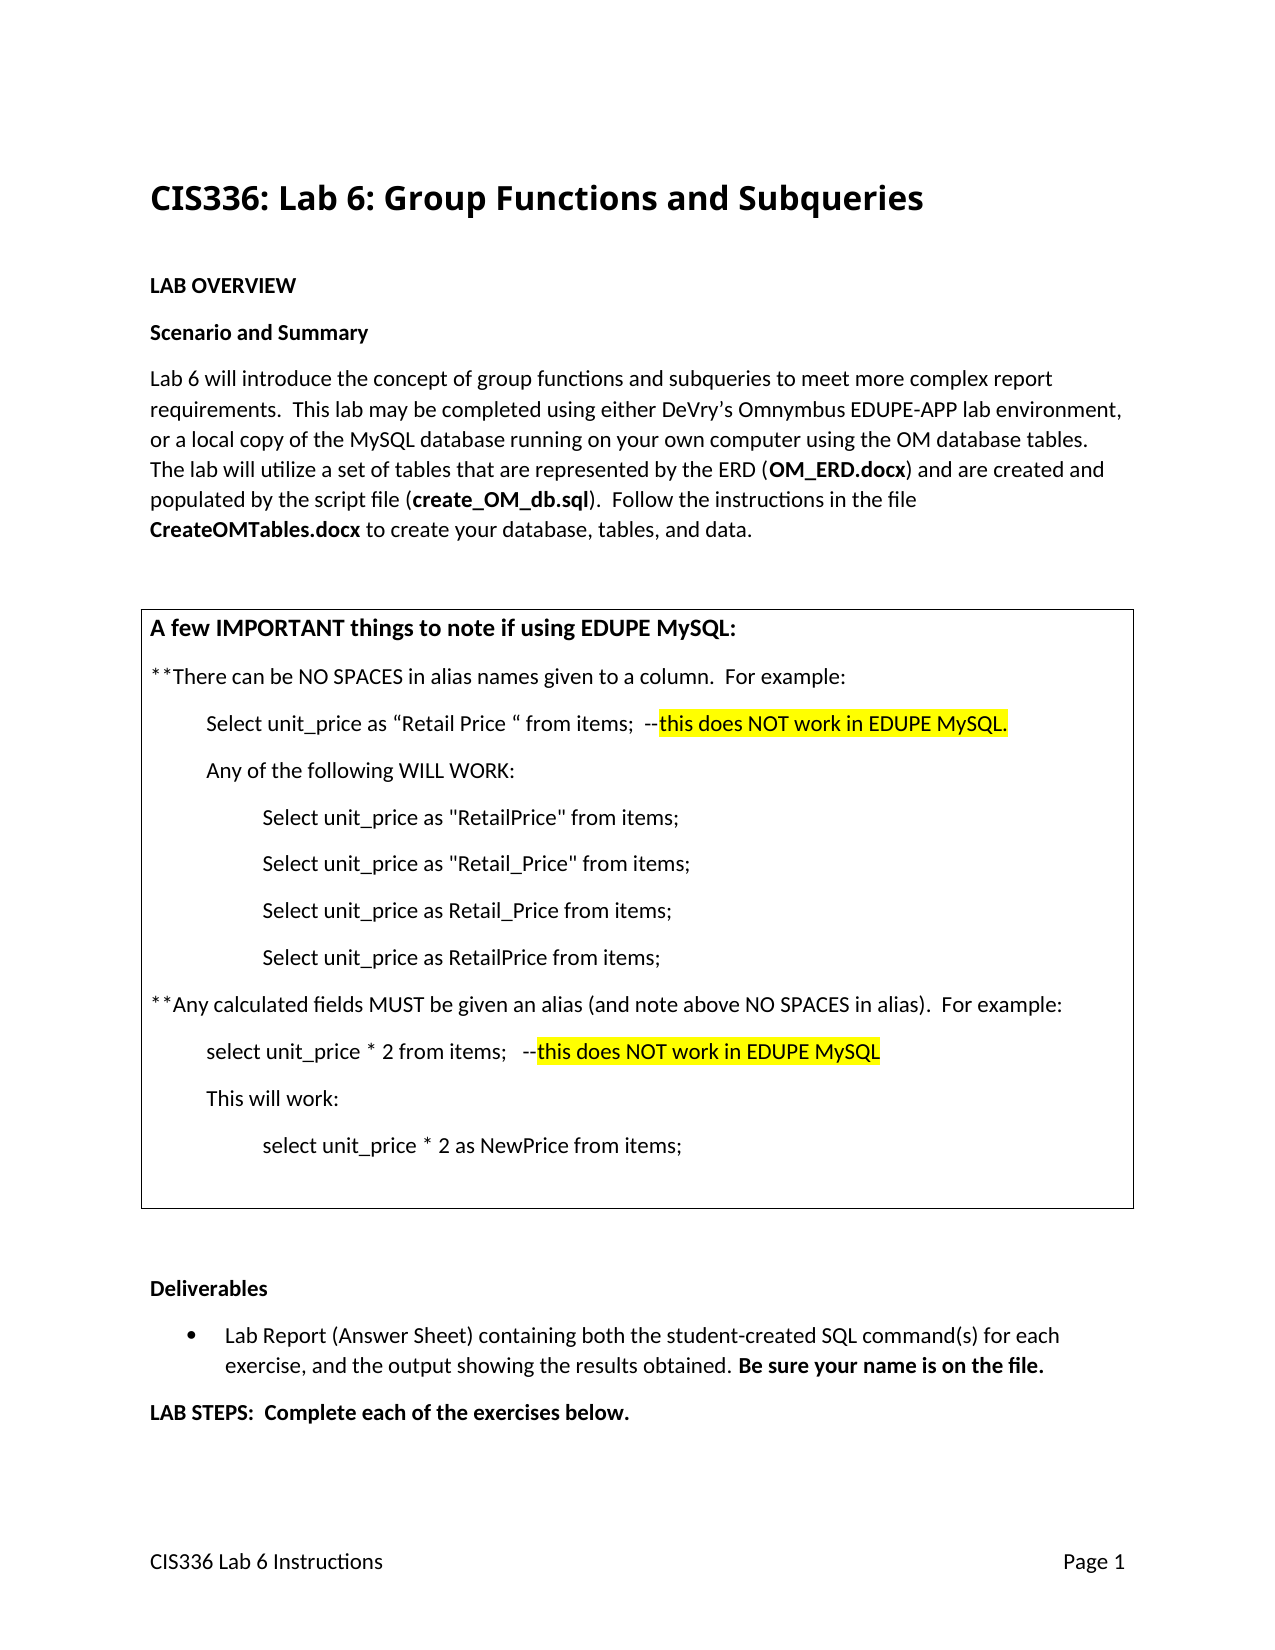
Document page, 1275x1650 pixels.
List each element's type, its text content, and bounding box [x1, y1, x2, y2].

subtitle CIS336: Lab 6: Group Functions and Subqueries [150, 175, 1125, 220]
text LAB OVERVIEW [150, 271, 1125, 299]
text Any of the following WILL WORK: [142, 753, 1133, 784]
text Scenario and Summary [150, 318, 1125, 346]
text LAB STEPS: Complete each of the exercises below. [150, 1398, 1125, 1427]
text Select unit_price as "Retail_Price" from items; [142, 846, 1133, 878]
text Select unit_price as Retail_Price from items; [142, 893, 1133, 924]
text **Any calculated fields MUST be given an alias (and note above NO SPACES in alias). For example: [142, 987, 1133, 1018]
list Lab Report (Answer Sheet) containing both the student-created SQL command(s) for each exercise, and the output showing the results obtained. Be sure your name is on the file. [187, 1321, 1125, 1380]
text Select unit_price as “Retail Price “ from items; --this does NOT work in EDUPE MySQL. [142, 706, 1133, 737]
text select unit_price * 2 from items; --this does NOT work in EDUPE MySQL [142, 1034, 1133, 1065]
text Select unit_price as RetailPrice from items; [142, 940, 1133, 971]
text Deliverables [150, 1274, 1125, 1303]
text select unit_price * 2 as NewPrice from items; [142, 1128, 1133, 1159]
text Lab 6 will introduce the concept of group functions and subqueries to meet more complex report requirements. This lab may be completed using either DeVry’s Omnymbus EDUPE-APP lab environment, or a local copy of the MySQL database running on your own computer using the OM database tables. The lab will utilize a set of tables that are represented by the ERD (OM_ERD.docx) and are created and populated by the script file (create_OM_db.sql). Follow the instructions in the file CreateOMTables.docx to create your database, tables, and data. [150, 364, 1125, 544]
text This will work: [142, 1081, 1133, 1112]
text A few IMPORTANT things to note if using EDUPE MySQL: [142, 610, 1133, 643]
text Select unit_price as "RetailPrice" from items; [142, 799, 1133, 831]
text **There can be NO SPACES in alias names given to a column. For example: [142, 659, 1133, 690]
